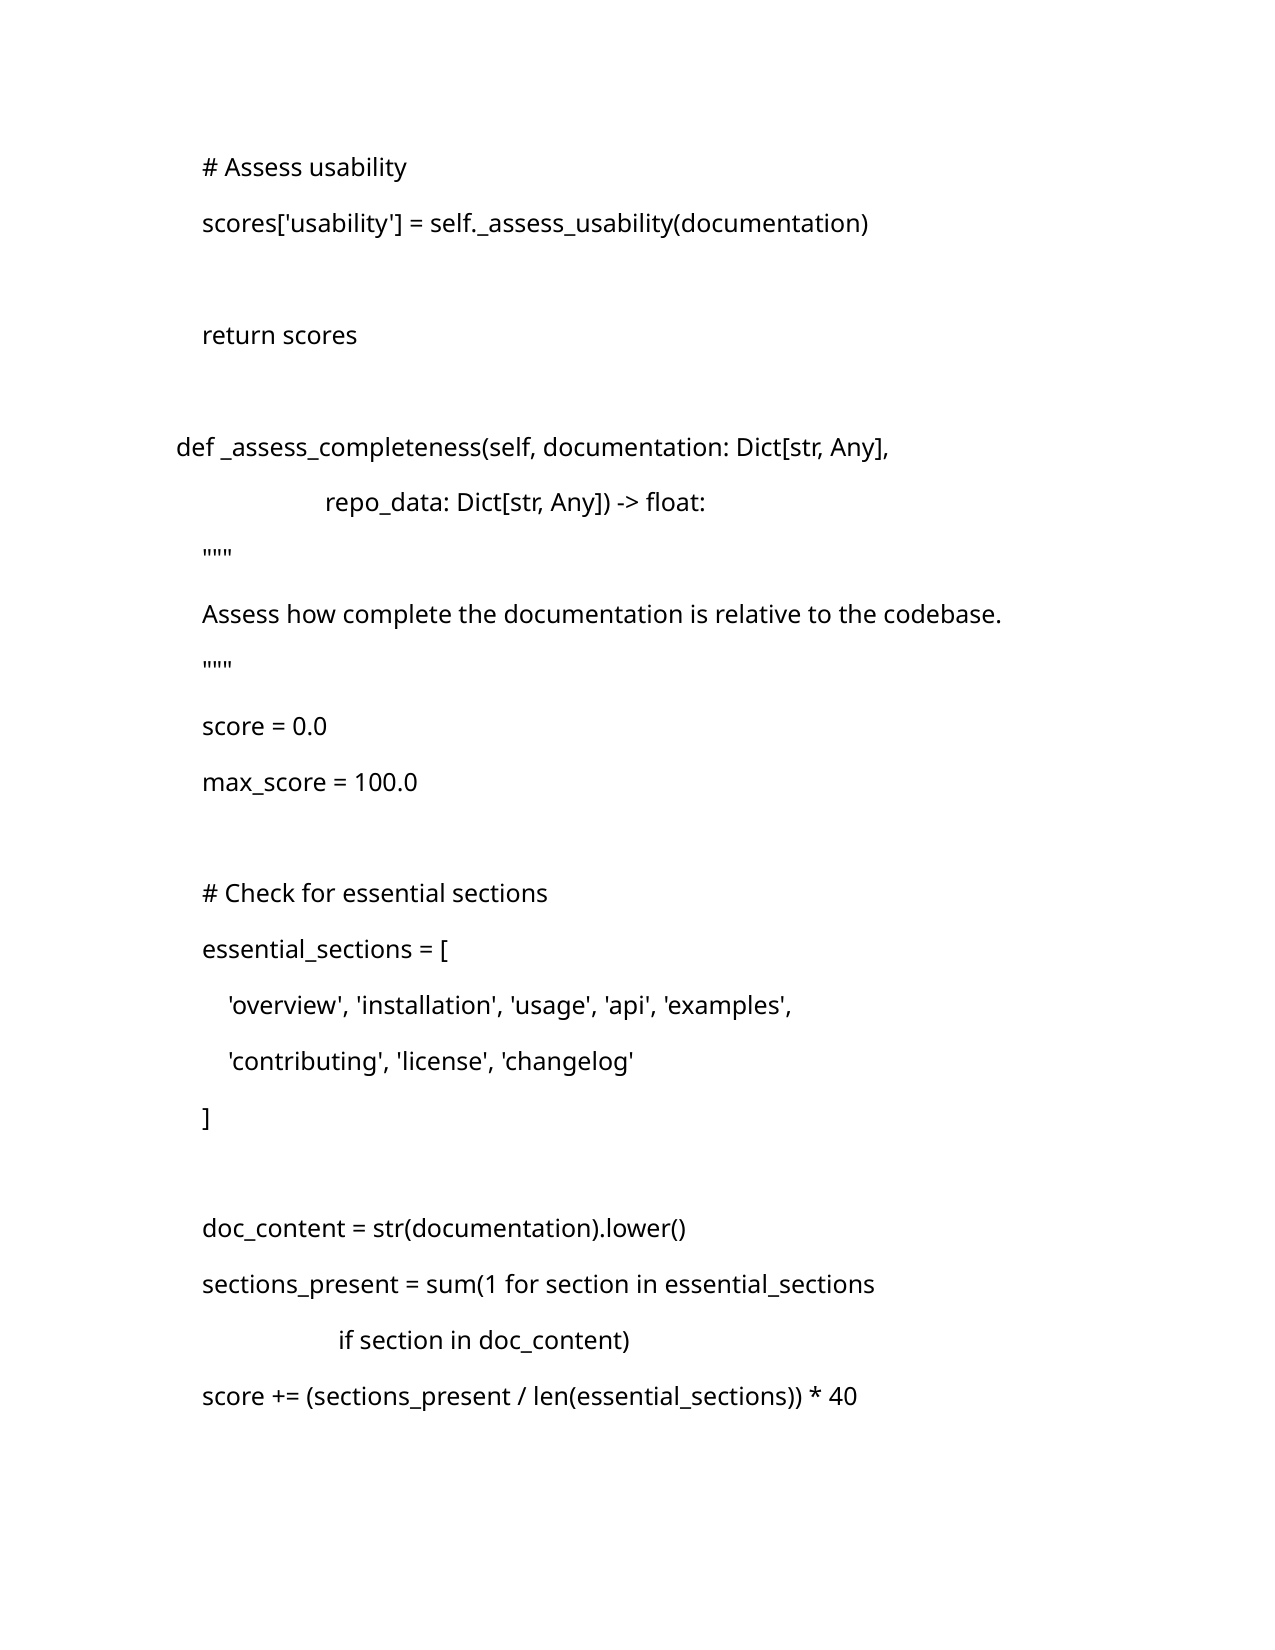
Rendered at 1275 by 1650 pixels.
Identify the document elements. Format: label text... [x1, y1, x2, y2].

text """ [150, 541, 1125, 575]
text # Assess usability [150, 150, 1125, 184]
text return scores [150, 317, 1125, 352]
text Assess how complete the documentation is relative to the codebase. [150, 597, 1125, 631]
text 'contributing', 'license', 'changelog' [150, 1043, 1125, 1077]
text # Check for essential sections [150, 876, 1125, 910]
text """ [150, 652, 1125, 687]
text score = 0.0 [150, 708, 1125, 742]
text score += (sections_present / len(essential_sections)) * 40 [150, 1378, 1125, 1412]
text doc_content = str(documentation).lower() [150, 1211, 1125, 1245]
text scores['usability'] = self._assess_usability(documentation) [150, 206, 1125, 240]
text repo_data: Dict[str, Any]) -> float: [150, 485, 1125, 519]
text if section in doc_content) [150, 1322, 1125, 1357]
text def _assess_completeness(self, documentation: Dict[str, Any], [150, 429, 1125, 463]
text ] [150, 1099, 1125, 1133]
text 'overview', 'installation', 'usage', 'api', 'examples', [150, 987, 1125, 1022]
text sections_present = sum(1 for section in essential_sections [150, 1267, 1125, 1301]
text essential_sections = [ [150, 932, 1125, 966]
text max_score = 100.0 [150, 764, 1125, 798]
